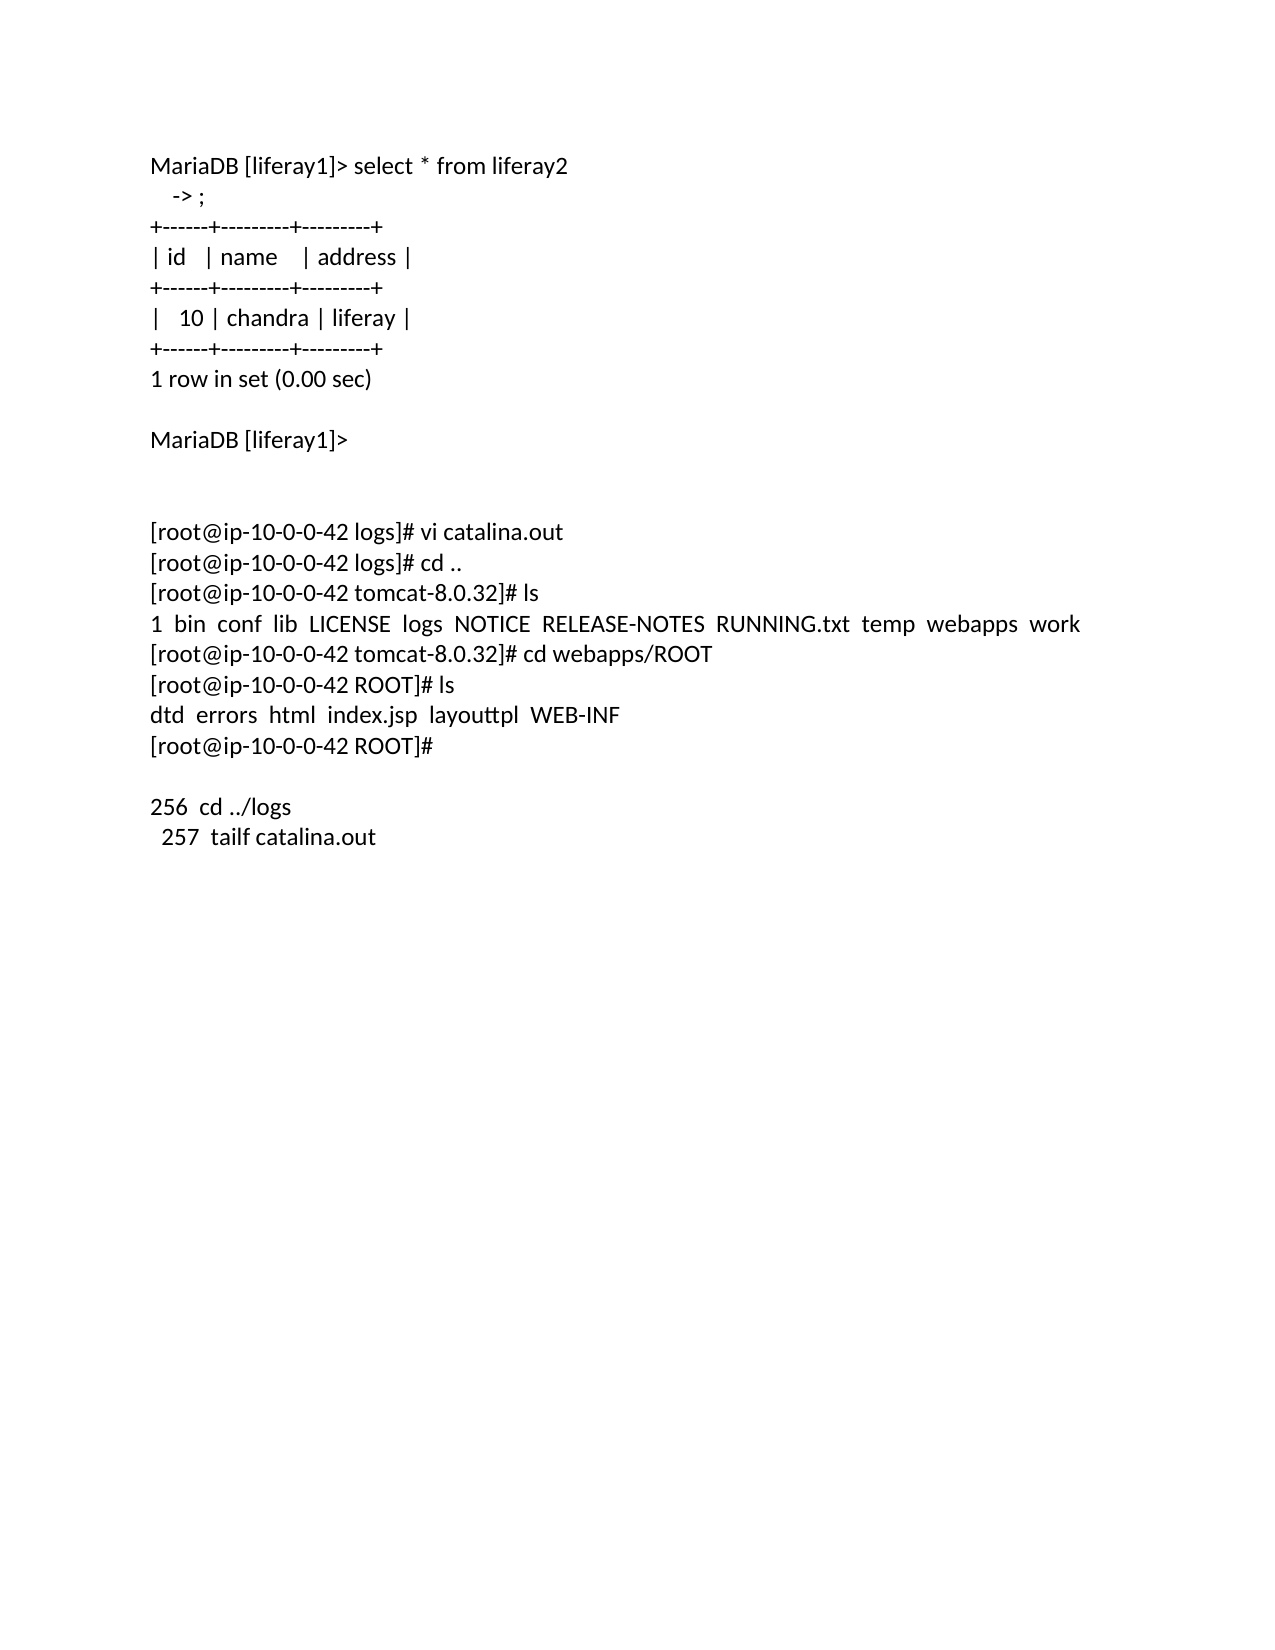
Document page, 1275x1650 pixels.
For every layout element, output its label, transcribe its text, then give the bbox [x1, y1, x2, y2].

text MariaDB [liferay1]> [150, 425, 1125, 455]
text [root@ip-10-0-0-42 ROOT]# ls [150, 669, 1125, 699]
text [root@ip-10-0-0-42 logs]# cd .. [150, 547, 1125, 577]
text dtd errors html index.jsp layouttpl WEB-INF [150, 699, 1125, 730]
text 1 row in set (0.00 sec) [150, 364, 1125, 394]
text 256 cd ../logs [150, 791, 1125, 821]
text [root@ip-10-0-0-42 tomcat-8.0.32]# cd webapps/ROOT [150, 638, 1125, 669]
text +------+---------+---------+ [150, 272, 1125, 303]
text | id | name | address | [150, 242, 1125, 272]
text 1 bin conf lib LICENSE logs NOTICE RELEASE-NOTES RUNNING.txt temp webapps work [150, 608, 1125, 638]
text 257 tailf catalina.out [150, 821, 1125, 852]
text +------+---------+---------+ [150, 211, 1125, 242]
text [root@ip-10-0-0-42 logs]# vi catalina.out [150, 516, 1125, 547]
text +------+---------+---------+ [150, 333, 1125, 364]
text -> ; [150, 181, 1125, 211]
text | 10 | chandra | liferay | [150, 303, 1125, 333]
text [root@ip-10-0-0-42 tomcat-8.0.32]# ls [150, 577, 1125, 608]
text [root@ip-10-0-0-42 ROOT]# [150, 730, 1125, 760]
text MariaDB [liferay1]> select * from liferay2 [150, 150, 1125, 181]
